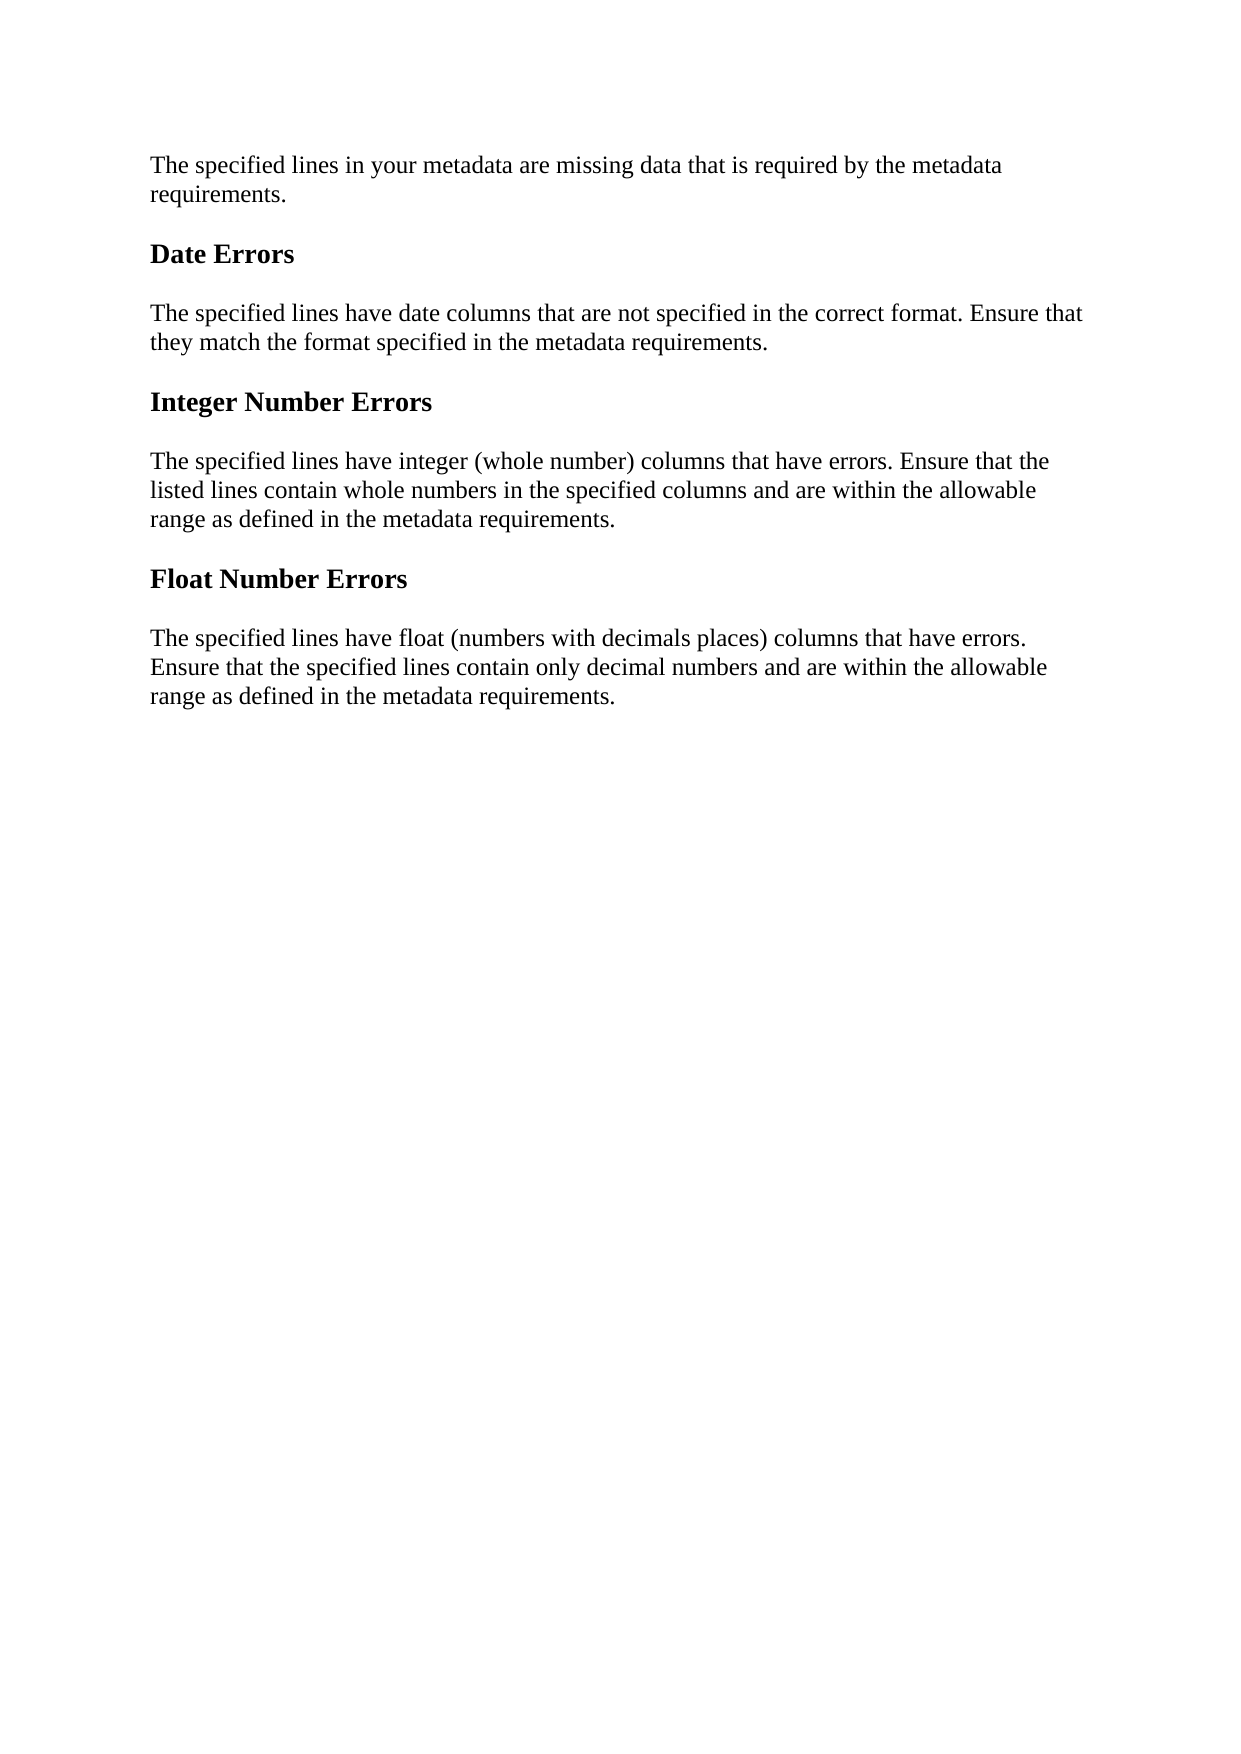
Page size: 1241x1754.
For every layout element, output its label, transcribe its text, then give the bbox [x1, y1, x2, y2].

text The specified lines have date columns that are not specified in the correct format. Ensure that they match the format specified in the metadata requirements. [150, 298, 1090, 356]
text The specified lines have float (numbers with decimals places) columns that have errors. Ensure that the specified lines contain only decimal numbers and are within the allowable range as defined in the metadata requirements. [150, 623, 1090, 710]
text The specified lines have integer (whole number) columns that have errors. Ensure that the listed lines contain whole numbers in the specified columns and are within the allowable range as defined in the metadata requirements. [150, 446, 1090, 533]
text Float Number Errors [150, 562, 1090, 594]
text The specified lines in your metadata are missing data that is required by the metadata requirements. [150, 150, 1090, 207]
text Date Errors [150, 237, 1090, 269]
text Integer Number Errors [150, 385, 1090, 417]
